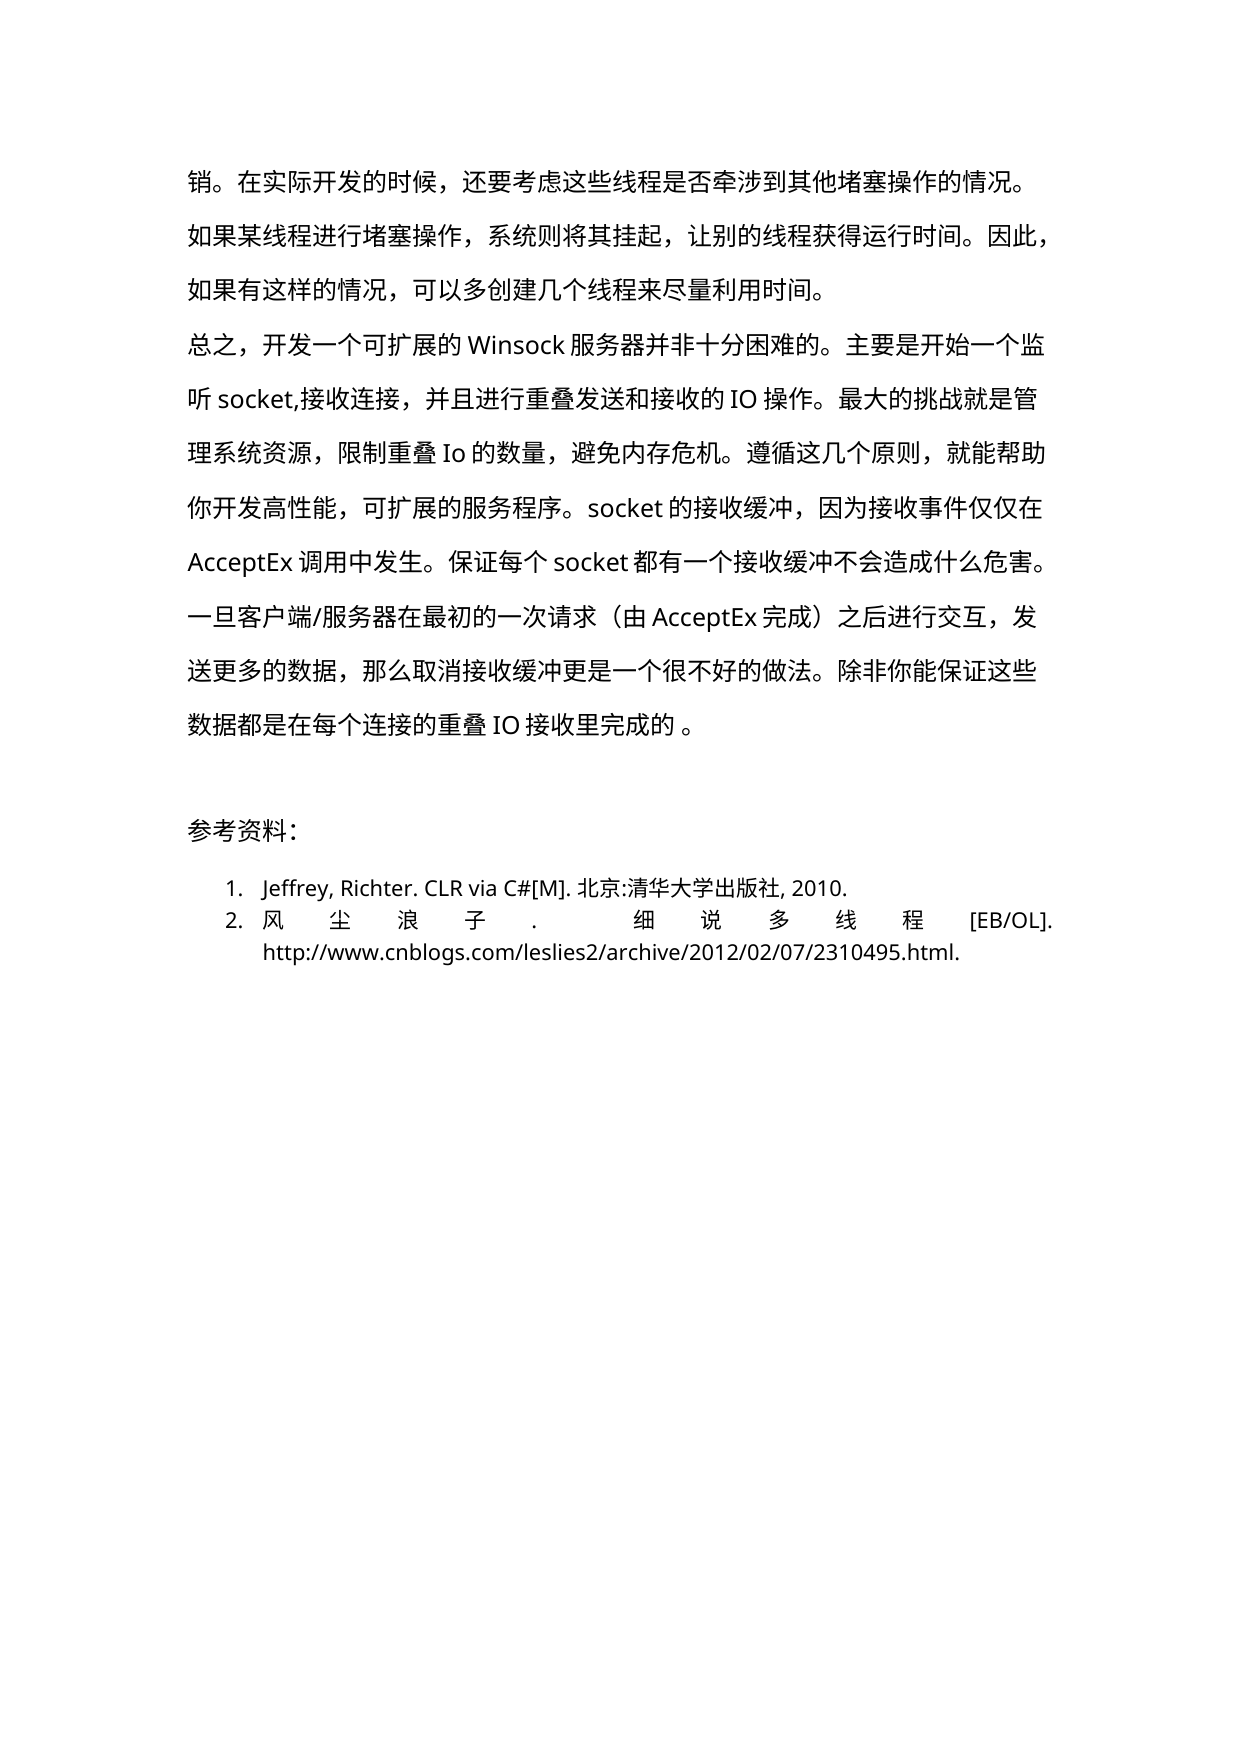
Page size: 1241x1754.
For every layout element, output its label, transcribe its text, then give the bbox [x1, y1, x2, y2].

text 参考资料： [187, 811, 1053, 847]
text 总之，开发一个可扩展的Winsock服务器并非十分困难的。主要是开始一个监听socket,接收连接，并且进行重叠发送和接收的IO操作。最大的挑战就是管理系统资源，限制重叠Io的数量，避免内存危机。遵循这几个原则，就能帮助你开发高性能，可扩展的服务程序。socket的接收缓冲，因为接收事件仅仅在AcceptEx调用中发生。保证每个socket都有一个接收缓冲不会造成什么危害。一旦客户端/服务器在最初的一次请求（由AcceptEx完成）之后进行交互，发送更多的数据，那么取消接收缓冲更是一个很不好的做法。除非你能保证这些数据都是在每个连接的重叠IO接收里完成的 。 [187, 325, 1053, 742]
list Jeffrey, Richter. CLR via C#[M]. 北京:清华大学出版社, 2010. [225, 871, 1053, 903]
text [187, 162, 1053, 307]
list 风尘浪子. 细说多线程[EB/OL]. http://www.cnblogs.com/leslies2/archive/2012/02/07/2310495.html. [225, 903, 1053, 968]
